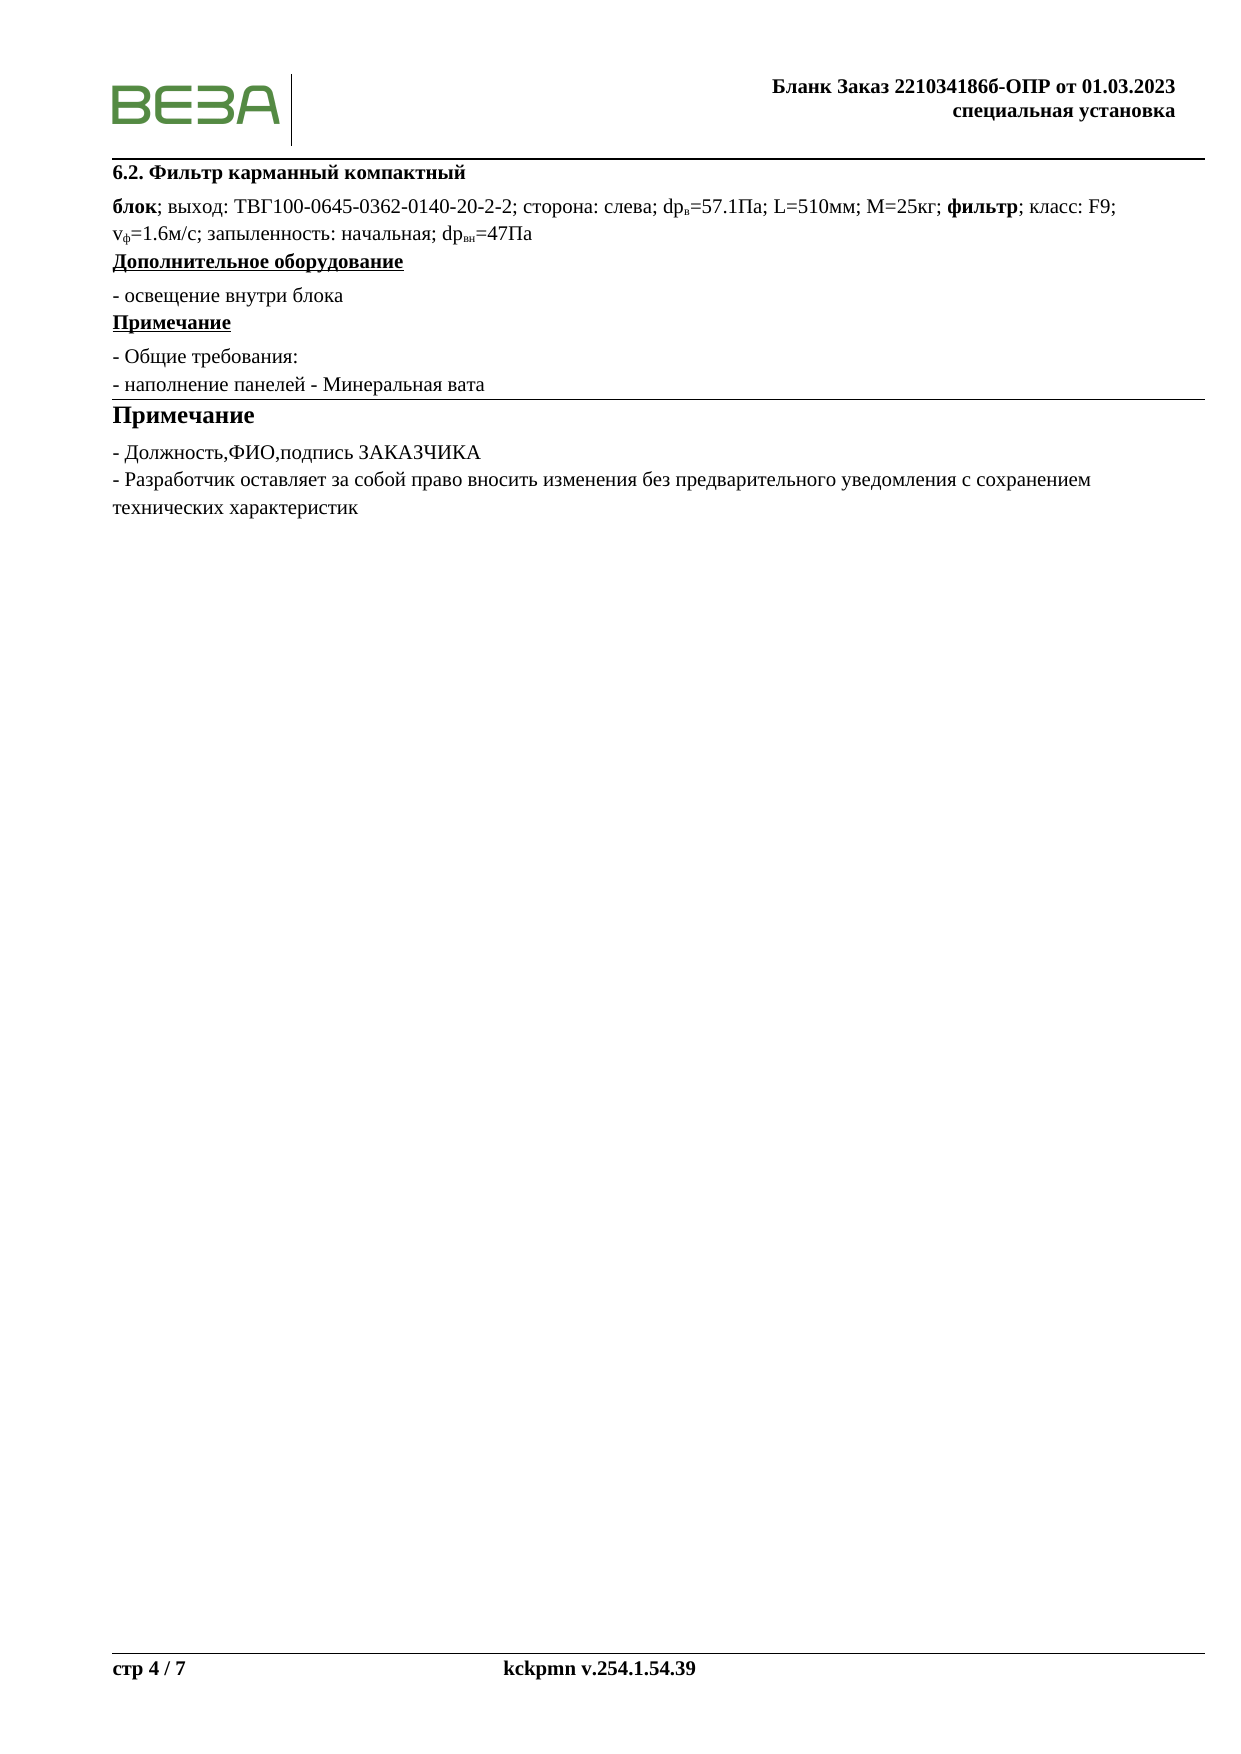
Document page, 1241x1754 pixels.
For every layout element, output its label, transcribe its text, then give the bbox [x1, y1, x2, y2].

subtitle Примечание [112, 400, 1205, 429]
text - Разработчик оставляет за собой право вносить изменения без предварительного уведомления с сохранением технических характеристик [112, 467, 1205, 519]
picture [112, 73, 280, 136]
text блок; выход: ТВГ100-0645-0362-0140-20-2-2; сторона: слева; dpв=57.1Па; L=510мм; M=25кг; фильтр; класс: F9; vф=1.6м/с; запыленность: начальная; dpвн=47Па [112, 193, 1205, 245]
subtitle 6.2. Фильтр карманный компактный [112, 160, 1205, 184]
subtitle Дополнительное оборудование [112, 249, 1205, 273]
text - освещение внутри блока [112, 283, 1205, 307]
text - наполнение панелей - Минеральная вата [112, 372, 1205, 396]
text - Должность,ФИО,подпись ЗАКАЗЧИКА [112, 439, 1205, 464]
subtitle Примечание [112, 310, 1205, 334]
text - Общие требования: [112, 344, 1205, 368]
